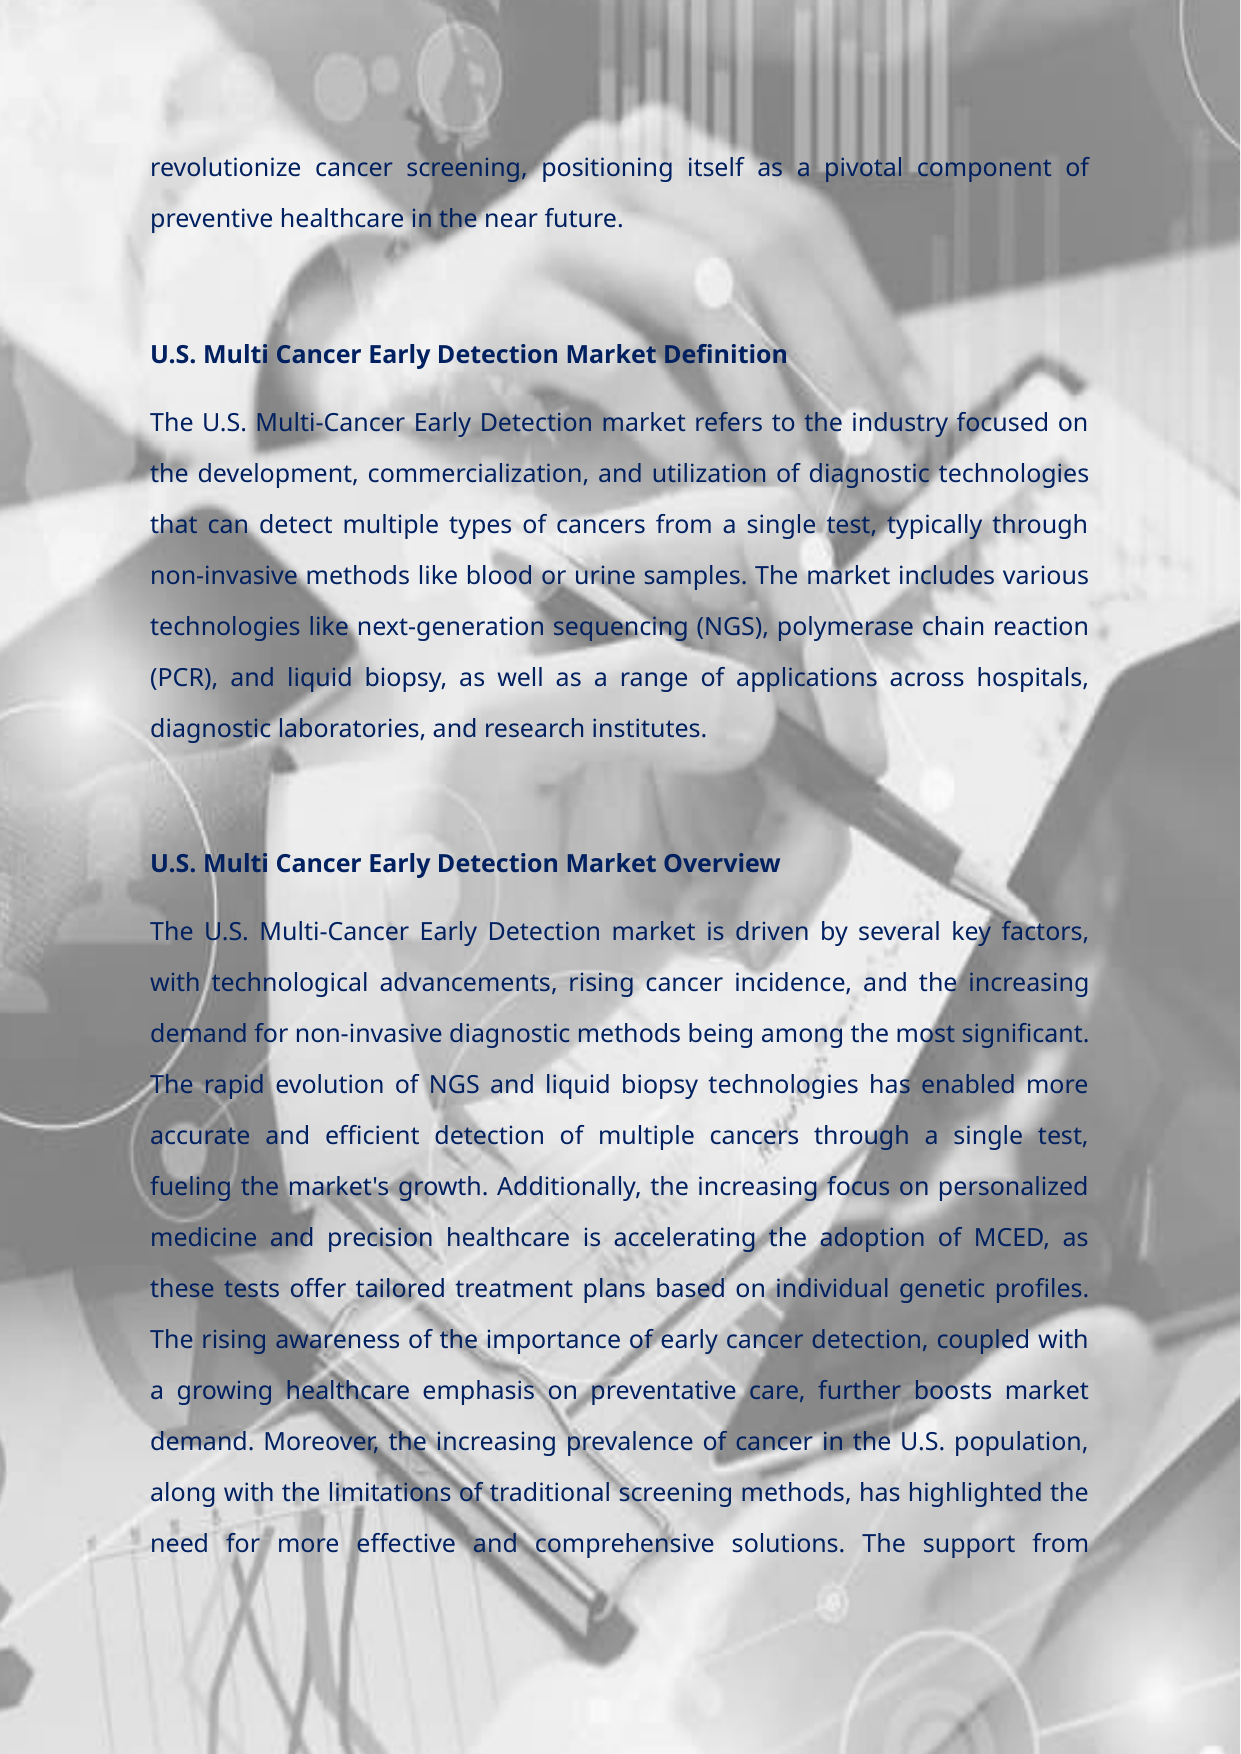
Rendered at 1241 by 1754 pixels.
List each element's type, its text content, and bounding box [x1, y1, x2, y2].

text U.S. Multi Cancer Early Detection Market Definition [150, 336, 1090, 371]
text U.S. Multi Cancer Early Detection Market Overview [150, 846, 1090, 880]
text The U.S. Multi-Cancer Early Detection market refers to the industry focused on the development, commercialization, and utilization of diagnostic technologies that can detect multiple types of cancers from a single test, typically through non-invasive methods like blood or urine samples. The market includes various technologies like next-generation sequencing (NGS), polymerase chain reaction (PCR), and liquid biopsy, as well as a range of applications across hospitals, diagnostic laboratories, and research institutes. [150, 404, 1090, 744]
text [150, 150, 1090, 235]
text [150, 913, 1090, 1560]
